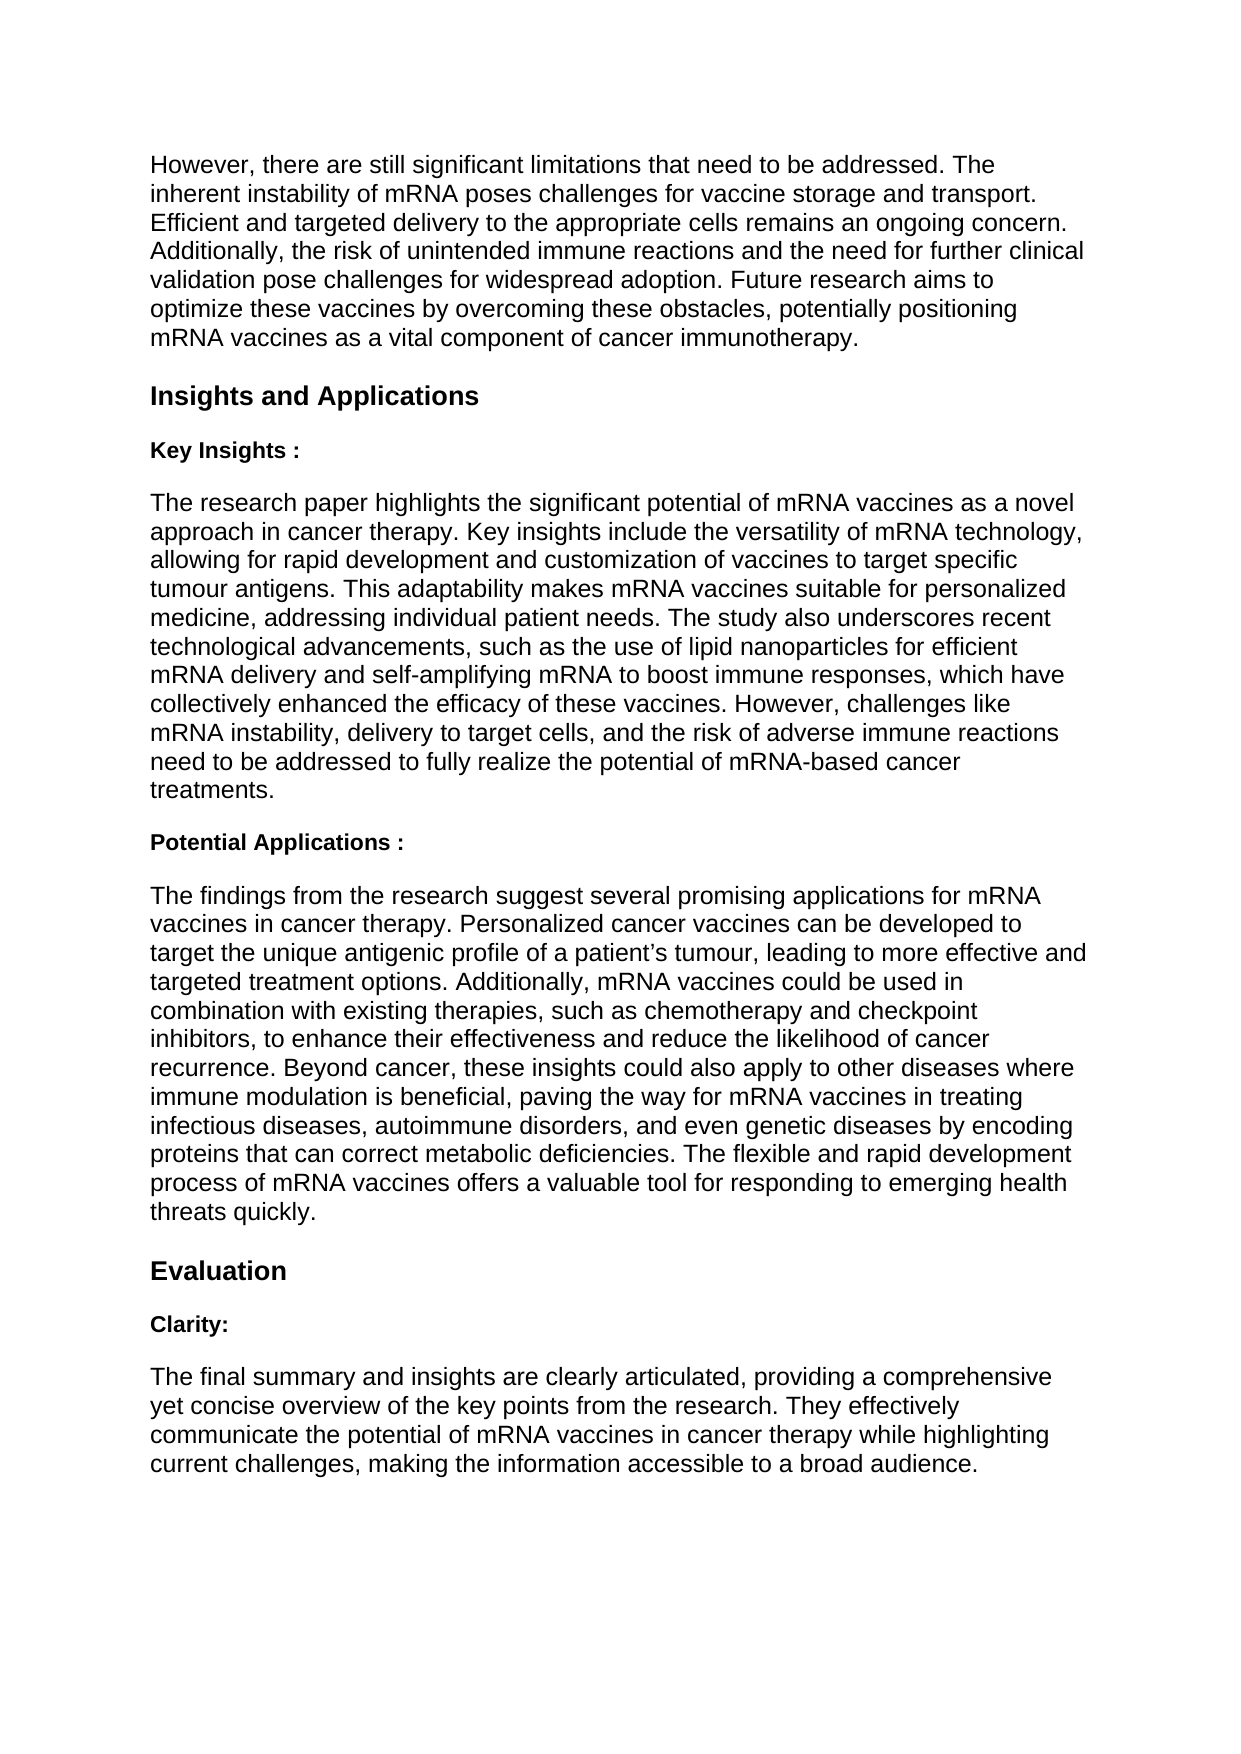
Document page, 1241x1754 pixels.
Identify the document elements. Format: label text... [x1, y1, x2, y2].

subtitle Clarity: [150, 1311, 1090, 1337]
text The findings from the research suggest several promising applications for mRNA vaccines in cancer therapy. Personalized cancer vaccines can be developed to target the unique antigenic profile of a patient’s tumour, leading to more effective and targeted treatment options. Additionally, mRNA vaccines could be used in combination with existing therapies, such as chemotherapy and checkpoint inhibitors, to enhance their effectiveness and reduce the likelihood of cancer recurrence. Beyond cancer, these insights could also apply to other diseases where immune modulation is beneficial, paving the way for mRNA vaccines in treating infectious diseases, autoimmune disorders, and even genetic diseases by encoding proteins that can correct metabolic deficiencies. The flexible and rapid development process of mRNA vaccines offers a valuable tool for responding to emerging health threats quickly. [150, 881, 1090, 1226]
subtitle Insights and Applications [150, 380, 1090, 412]
text The research paper highlights the significant potential of mRNA vaccines as a novel approach in cancer therapy. Key insights include the versatility of mRNA technology, allowing for rapid development and customization of vaccines to target specific tumour antigens. This adaptability makes mRNA vaccines suitable for personalized medicine, addressing individual patient needs. The study also underscores recent technological advancements, such as the use of lipid nanoparticles for efficient mRNA delivery and self-amplifying mRNA to boost immune responses, which have collectively enhanced the efficacy of these vaccines. However, challenges like mRNA instability, delivery to target cells, and the risk of adverse immune reactions need to be addressed to fully realize the potential of mRNA-based cancer treatments. [150, 488, 1090, 804]
subtitle Evaluation [150, 1255, 1090, 1286]
text However, there are still significant limitations that need to be addressed. The inherent instability of mRNA poses challenges for vaccine storage and transport. Efficient and targeted delivery to the appropriate cells remains an ongoing concern. Additionally, the risk of unintended immune reactions and the need for further clinical validation pose challenges for widespread adoption. Future research aims to optimize these vaccines by overcoming these obstacles, potentially positioning mRNA vaccines as a vital component of cancer immunotherapy. [150, 150, 1090, 351]
subtitle Key Insights : [150, 437, 1090, 463]
text The final summary and insights are clearly articulated, providing a comprehensive yet concise overview of the key points from the research. They effectively communicate the potential of mRNA vaccines in cancer therapy while highlighting current challenges, making the information accessible to a broad audience. [150, 1362, 1090, 1477]
subtitle Potential Applications : [150, 829, 1090, 856]
